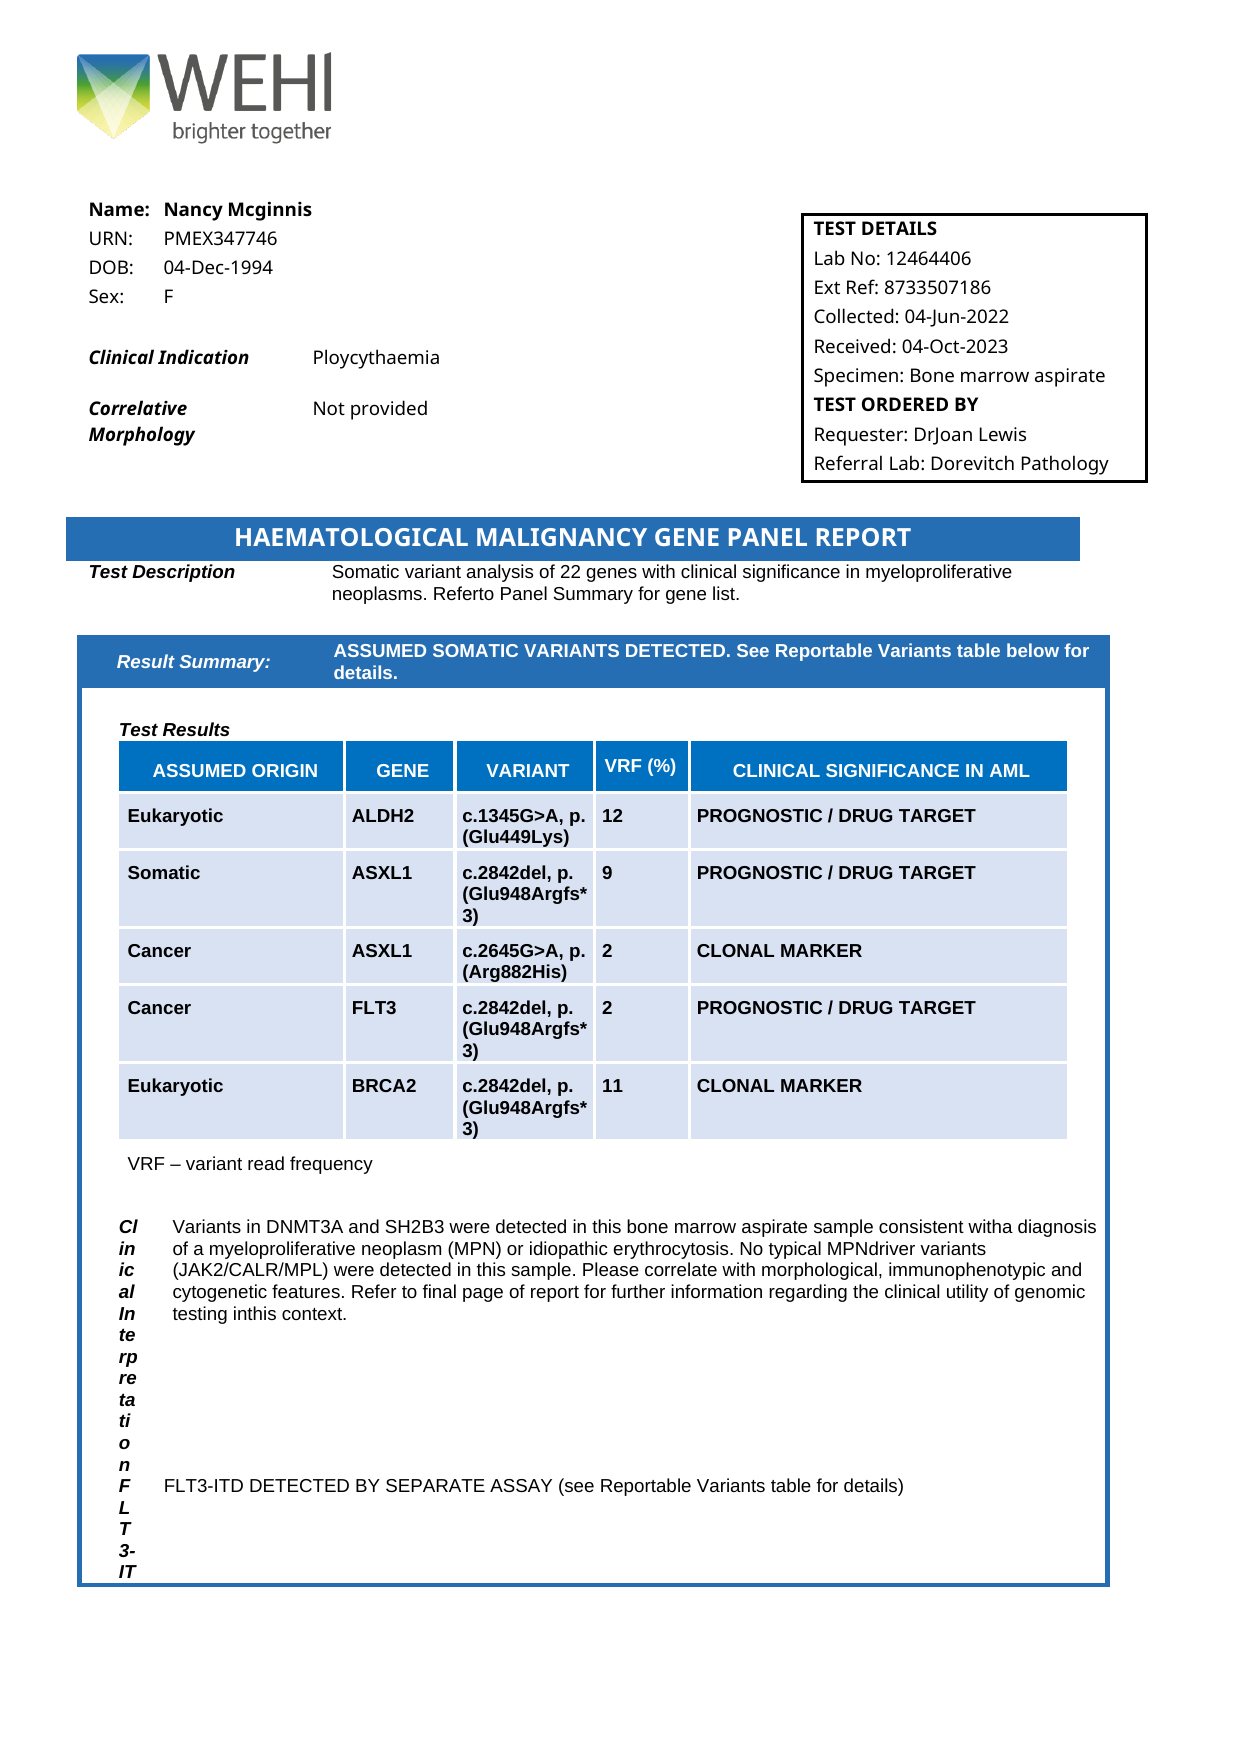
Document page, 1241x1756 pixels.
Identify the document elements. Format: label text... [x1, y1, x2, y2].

picture [77, 52, 332, 144]
table_header Clinical Indication [77, 344, 301, 395]
table_cell Not provided [301, 395, 720, 472]
table_cell Lab No: 12464406 Ext Ref: 8733507186 Collected: 04-Jun-2022 Received: 04-Oct-2023 Specimen: Bone marrow aspirate [804, 245, 1145, 392]
table_header Test Description [77, 561, 320, 604]
table_header Somatic variant analysis of 22 genes with clinical significance in myeloproliferative neoplasms. Referto Panel Summary for gene list. [320, 561, 1092, 604]
table_header Result Summary: [82, 640, 320, 683]
table_cell TEST ORDERED BY [804, 392, 1145, 421]
table_header HAEMATOLOGICAL MALIGNANCY GENE PANEL REPORT [66, 517, 1080, 561]
table_cell [82, 688, 1105, 1583]
table_header Ploycythaemia [301, 344, 720, 395]
table_cell Correlative Morphology [77, 395, 301, 472]
table_header ASSUMED SOMATIC VARIANTS DETECTED. See Reportable Variants table below for details. [324, 640, 1105, 683]
table_header TEST DETAILS [804, 216, 1145, 245]
table_cell Requester: DrJoan Lewis Referral Lab: Dorevitch Pathology [804, 421, 1145, 479]
table_header Name: Nancy Mcginnis URN: PMEX347746 DOB: 04-Dec-1994 Sex: F [77, 196, 459, 313]
